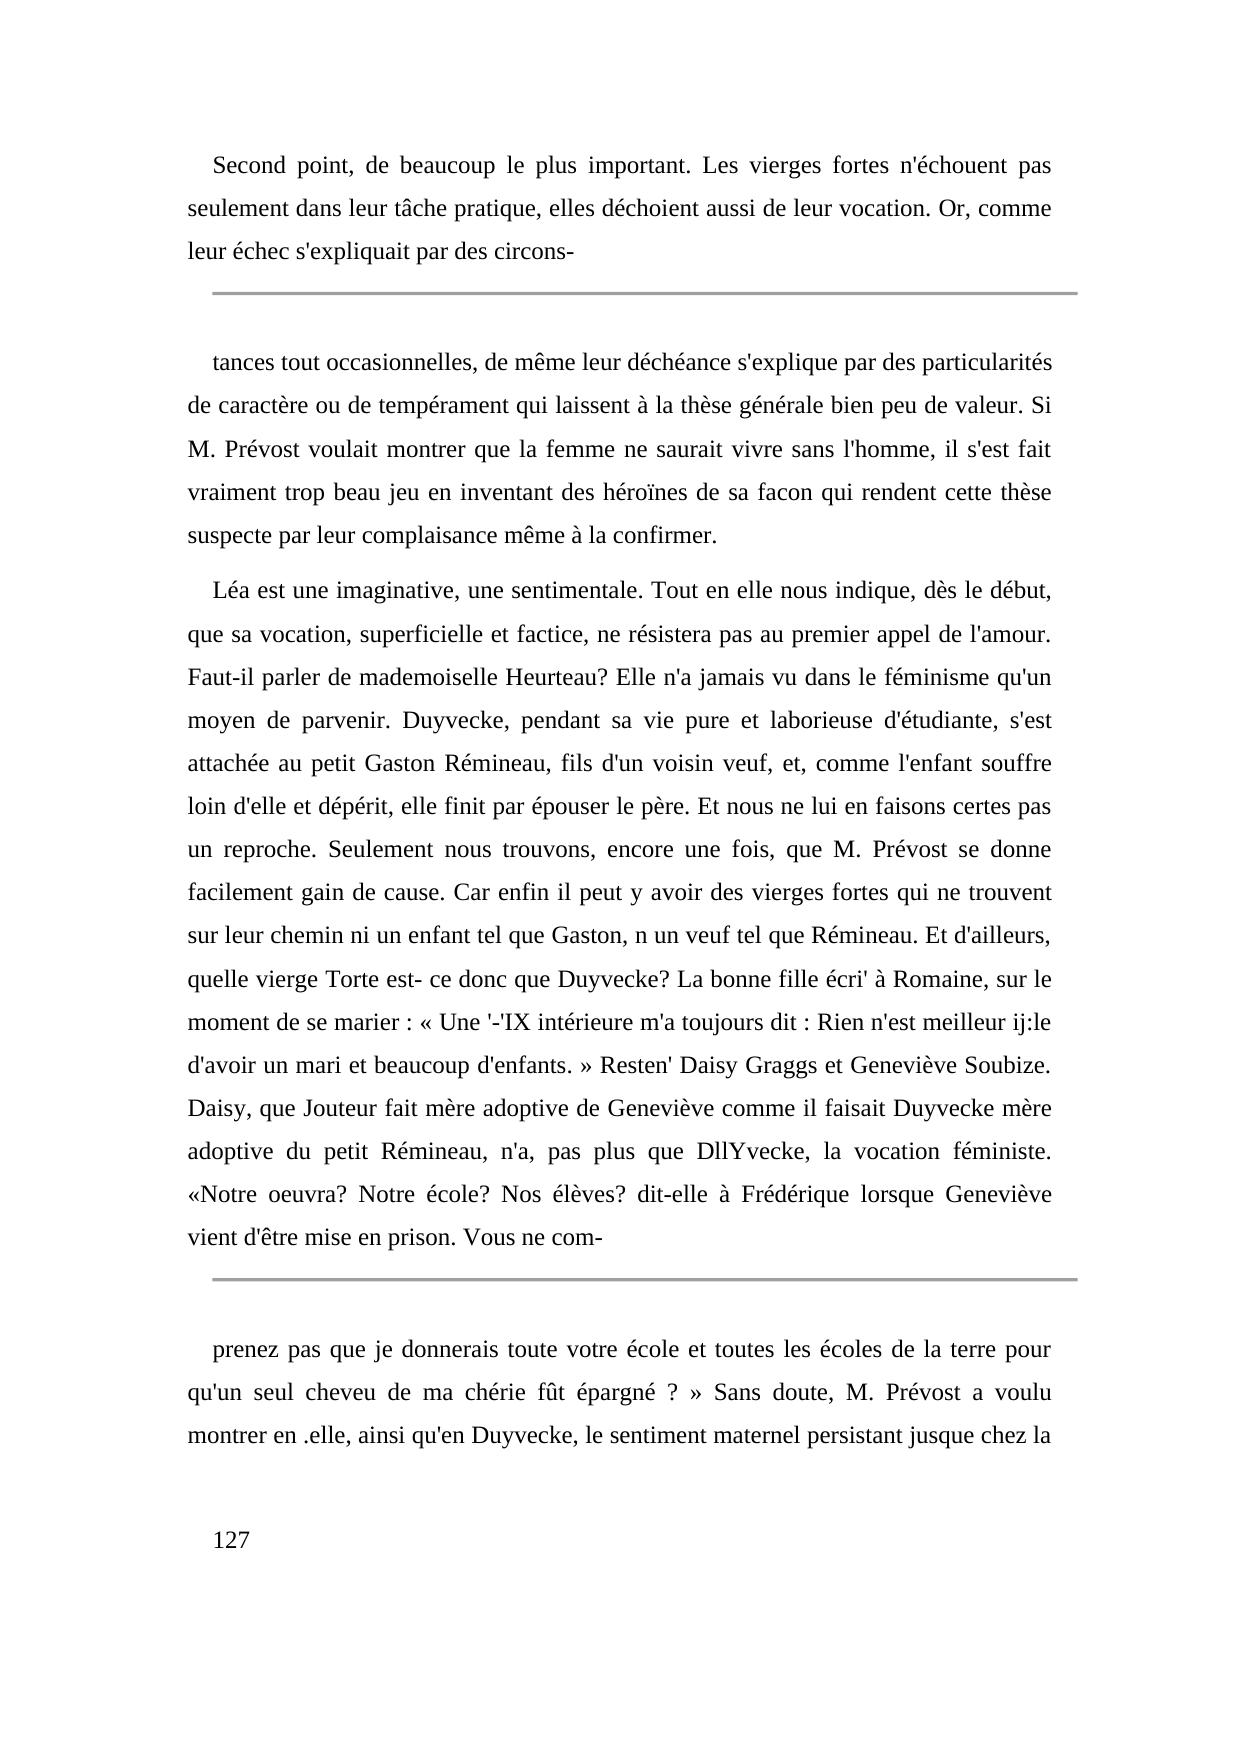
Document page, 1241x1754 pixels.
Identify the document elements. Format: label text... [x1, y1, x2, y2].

text Léa est une imaginative, une sentimentale. Tout en elle nous indique, dès le début, que sa vocation, superficielle et factice, ne résistera pas au premier appel de l'amour. Faut-il parler de mademoiselle Heurteau? Elle n'a jamais vu dans le féminisme qu'un moyen de parvenir. Duyvecke, pendant sa vie pure et laborieuse d'étudiante, s'est attachée au petit Gaston Rémineau, fils d'un voisin veuf, et, comme l'enfant souffre loin d'elle et dépérit, elle finit par épouser le père. Et nous ne lui en faisons certes pas un reproche. Seulement nous trouvons, encore une fois, que M. Prévost se donne facilement gain de cause. Car enfin il peut y avoir des vierges fortes qui ne trouvent sur leur chemin ni un enfant tel que Gaston, n un veuf tel que Rémineau. Et d'ailleurs, quelle vierge Torte est- ce donc que Duyvecke? La bonne fille écri' à Romaine, sur le moment de se marier : « Une '-'IX intérieure m'a toujours dit : Rien n'est meilleur ij:le d'avoir un mari et beaucoup d'enfants. » Resten' Daisy Graggs et Geneviève Soubize. Daisy, que Jouteur fait mère adoptive de Geneviève comme il faisait Duyvecke mère adoptive du petit Rémineau, n'a, pas plus que DllYvecke, la vocation féministe. «Notre oeuvra? Notre école? Nos élèves? dit-elle à Frédérique lorsque Geneviève vient d'être mise en prison. Vous ne com- [187, 576, 1053, 1251]
text tances tout occasionnelles, de même leur déchéance s'explique par des particularités de caractère ou de tempérament qui laissent à la thèse générale bien peu de valeur. Si M. Prévost voulait montrer que la femme ne saurait vivre sans l'homme, il s'est fait vraiment trop beau jeu en inventant des héroïnes de sa facon qui rendent cette thèse suspecte par leur complaisance même à la confirmer. [187, 347, 1053, 549]
text Second point, de beaucoup le plus important. Les vierges fortes n'échouent pas seulement dans leur tâche pratique, elles déchoient aussi de leur vocation. Or, comme leur échec s'expliquait par des circons- [187, 150, 1053, 265]
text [187, 1334, 1053, 1449]
